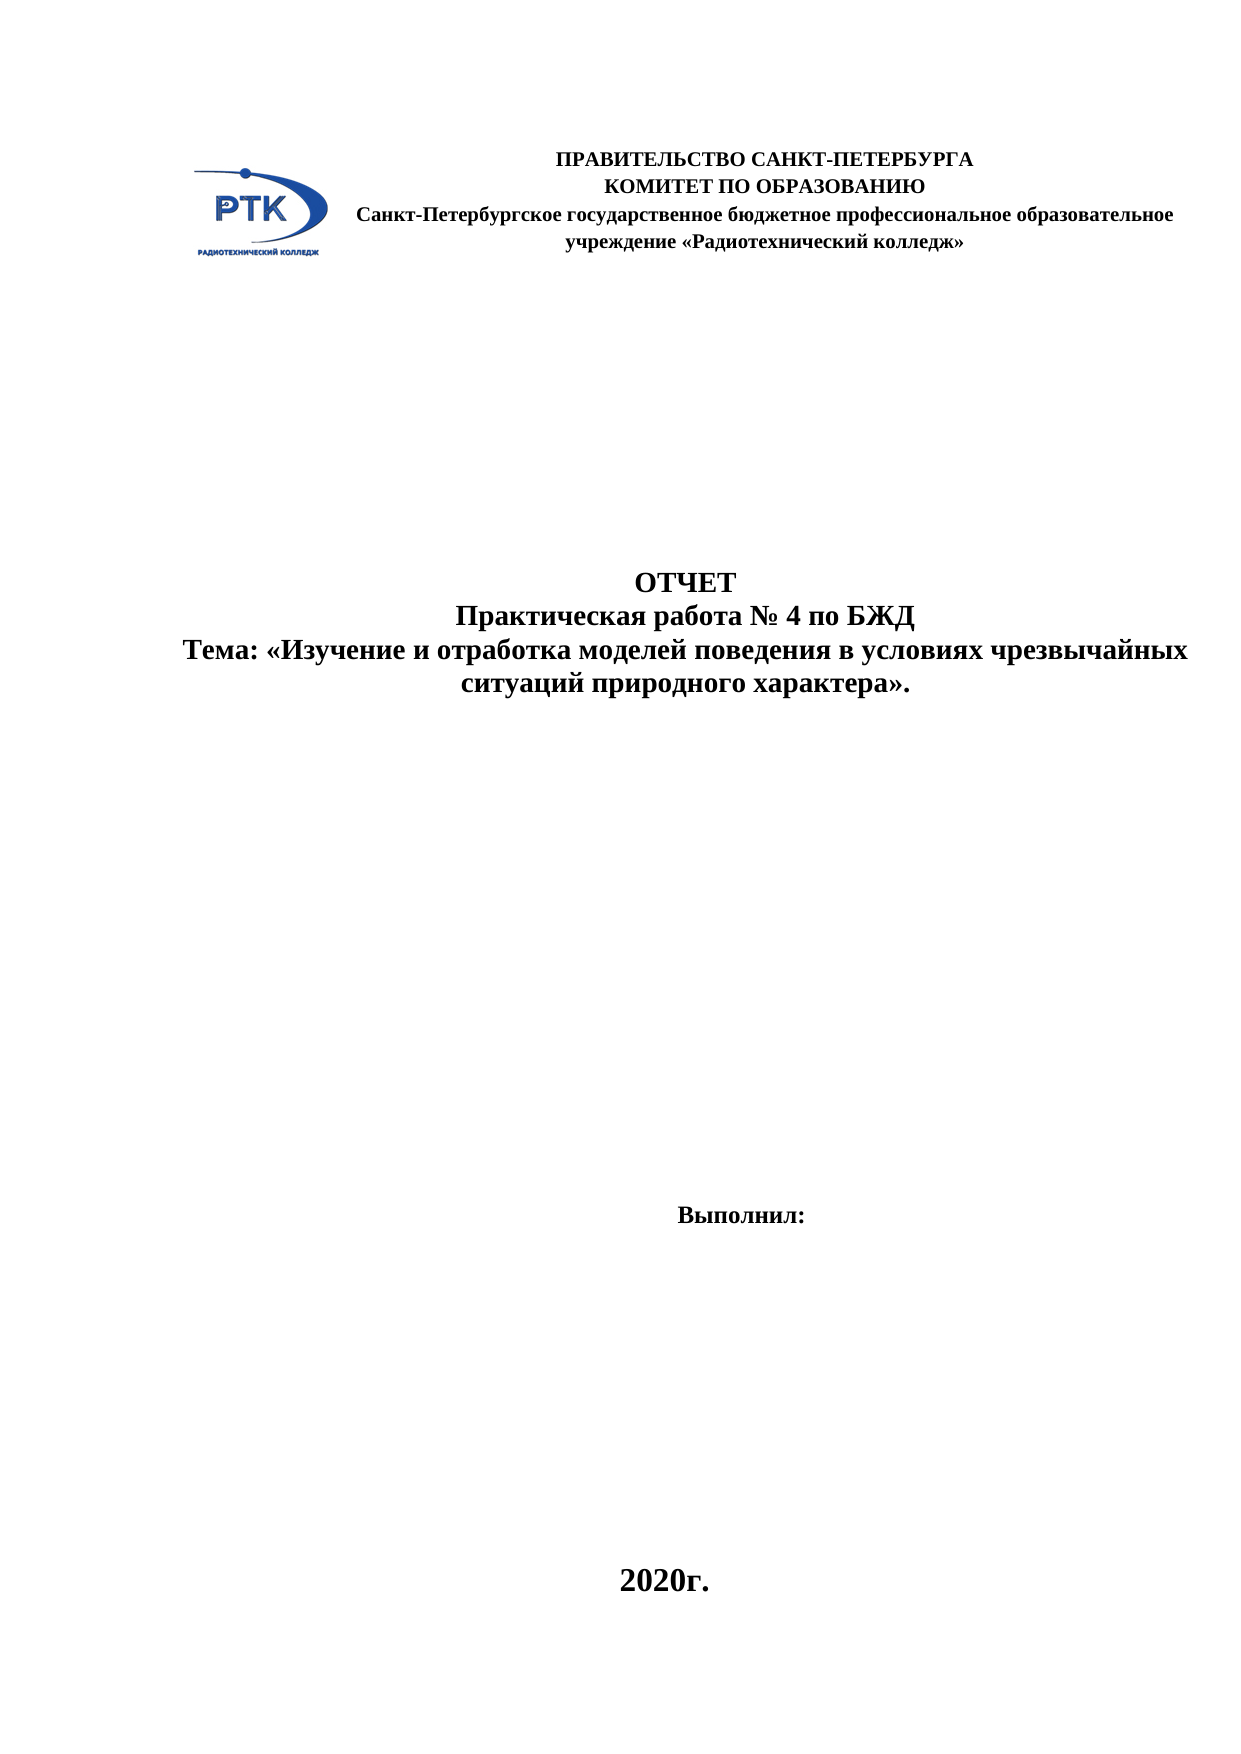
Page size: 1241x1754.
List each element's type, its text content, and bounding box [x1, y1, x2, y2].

text 2020г. [177, 1560, 1152, 1599]
table_header [170, 147, 1201, 411]
picture [192, 165, 329, 260]
text Выполнил: [177, 1200, 1152, 1228]
table_cell ОТЧЕТ Практическая работа № 4 по БЖД Тема: «Изучение и отработка моделей поведения в условиях чрезвычайных ситуаций природного характера». [170, 411, 1201, 829]
